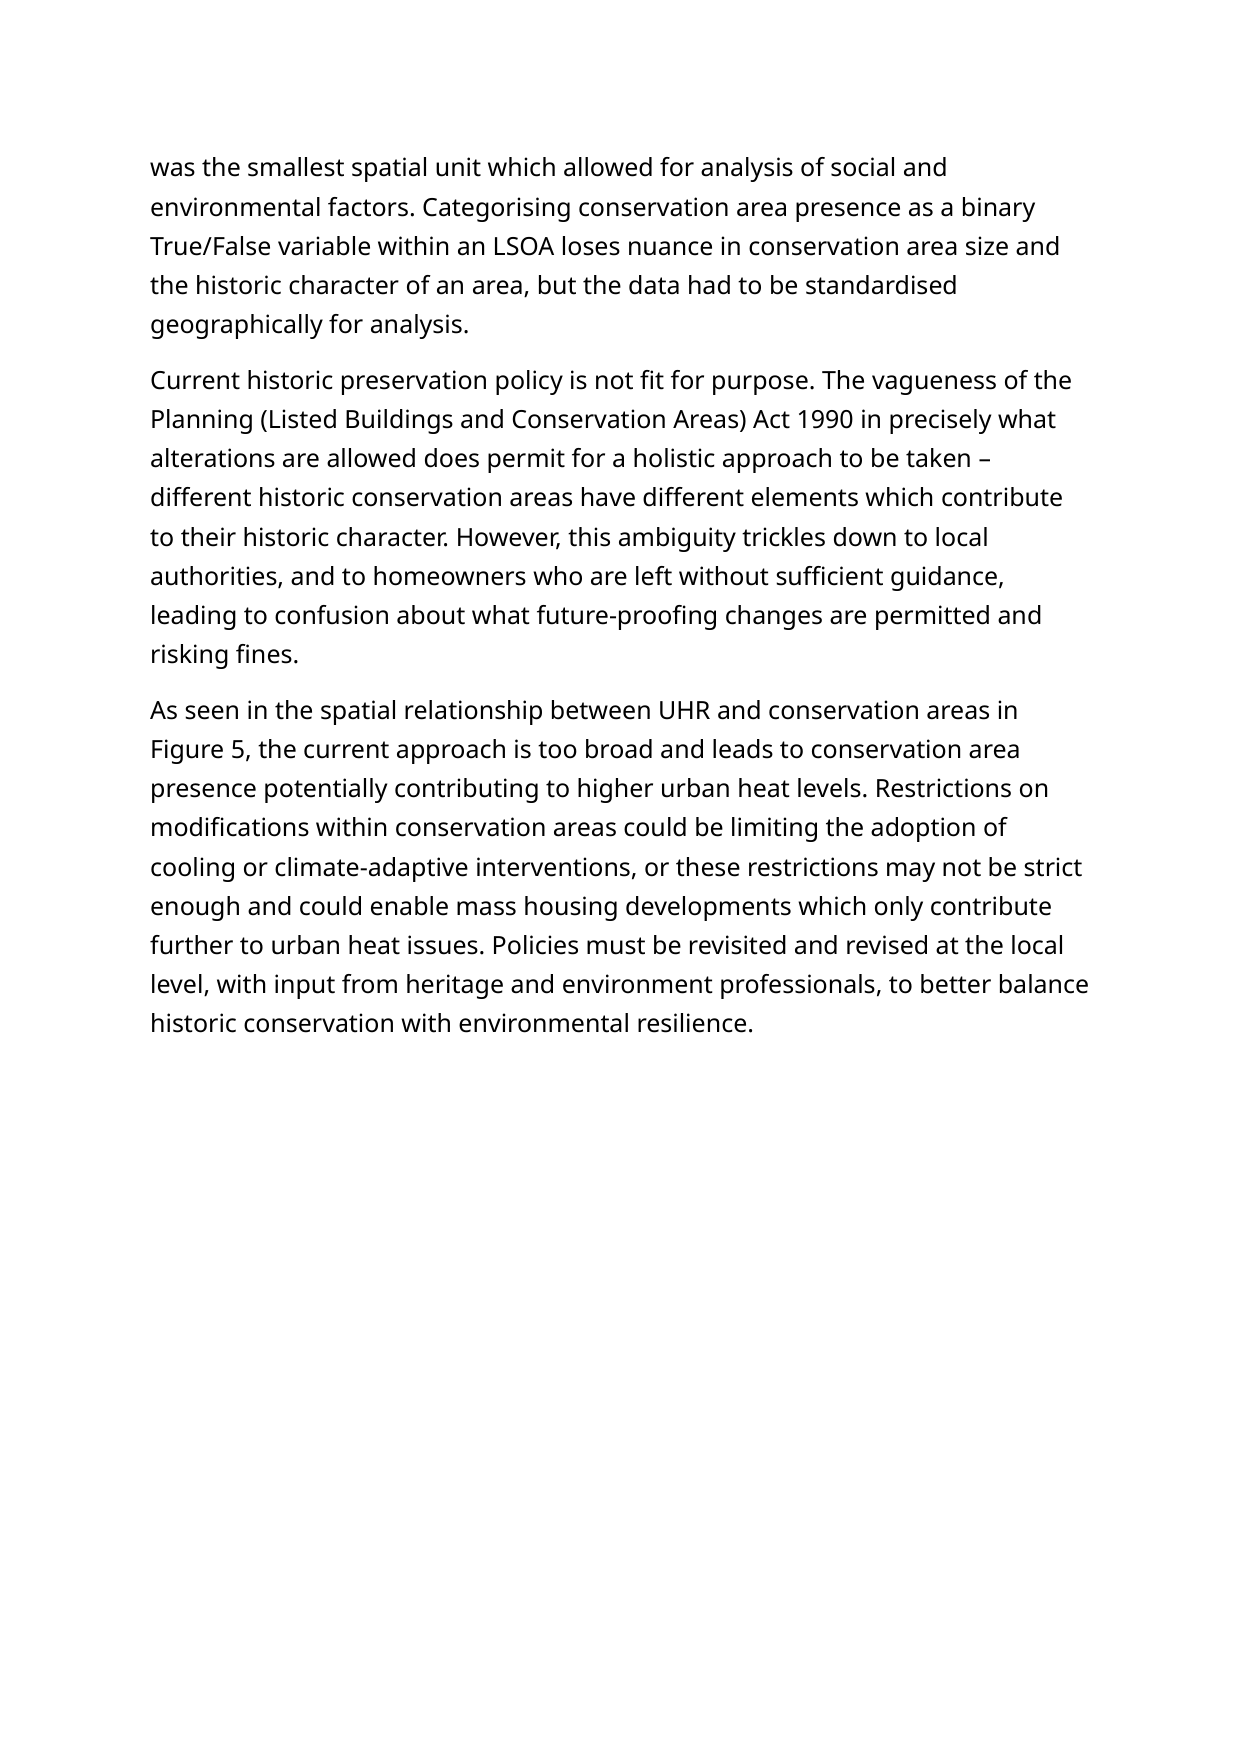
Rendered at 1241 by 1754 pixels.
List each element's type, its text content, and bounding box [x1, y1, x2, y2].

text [150, 150, 1090, 341]
text Current historic preservation policy is not fit for purpose. The vagueness of the Planning (Listed Buildings and Conservation Areas) Act 1990 in precisely what alterations are allowed does permit for a holistic approach to be taken – different historic conservation areas have different elements which contribute to their historic character. However, this ambiguity trickles down to local authorities, and to homeowners who are left without sufficient guidance, leading to confusion about what future-proofing changes are permitted and risking fines. [150, 362, 1090, 671]
text As seen in the spatial relationship between UHR and conservation areas in Figure 5, the current approach is too broad and leads to conservation area presence potentially contributing to higher urban heat levels. Restrictions on modifications within conservation areas could be limiting the adoption of cooling or climate-adaptive interventions, or these restrictions may not be strict enough and could enable mass housing developments which only contribute further to urban heat issues. Policies must be revisited and revised at the local level, with input from heritage and environment professionals, to better balance historic conservation with environmental resilience. [150, 692, 1090, 1040]
